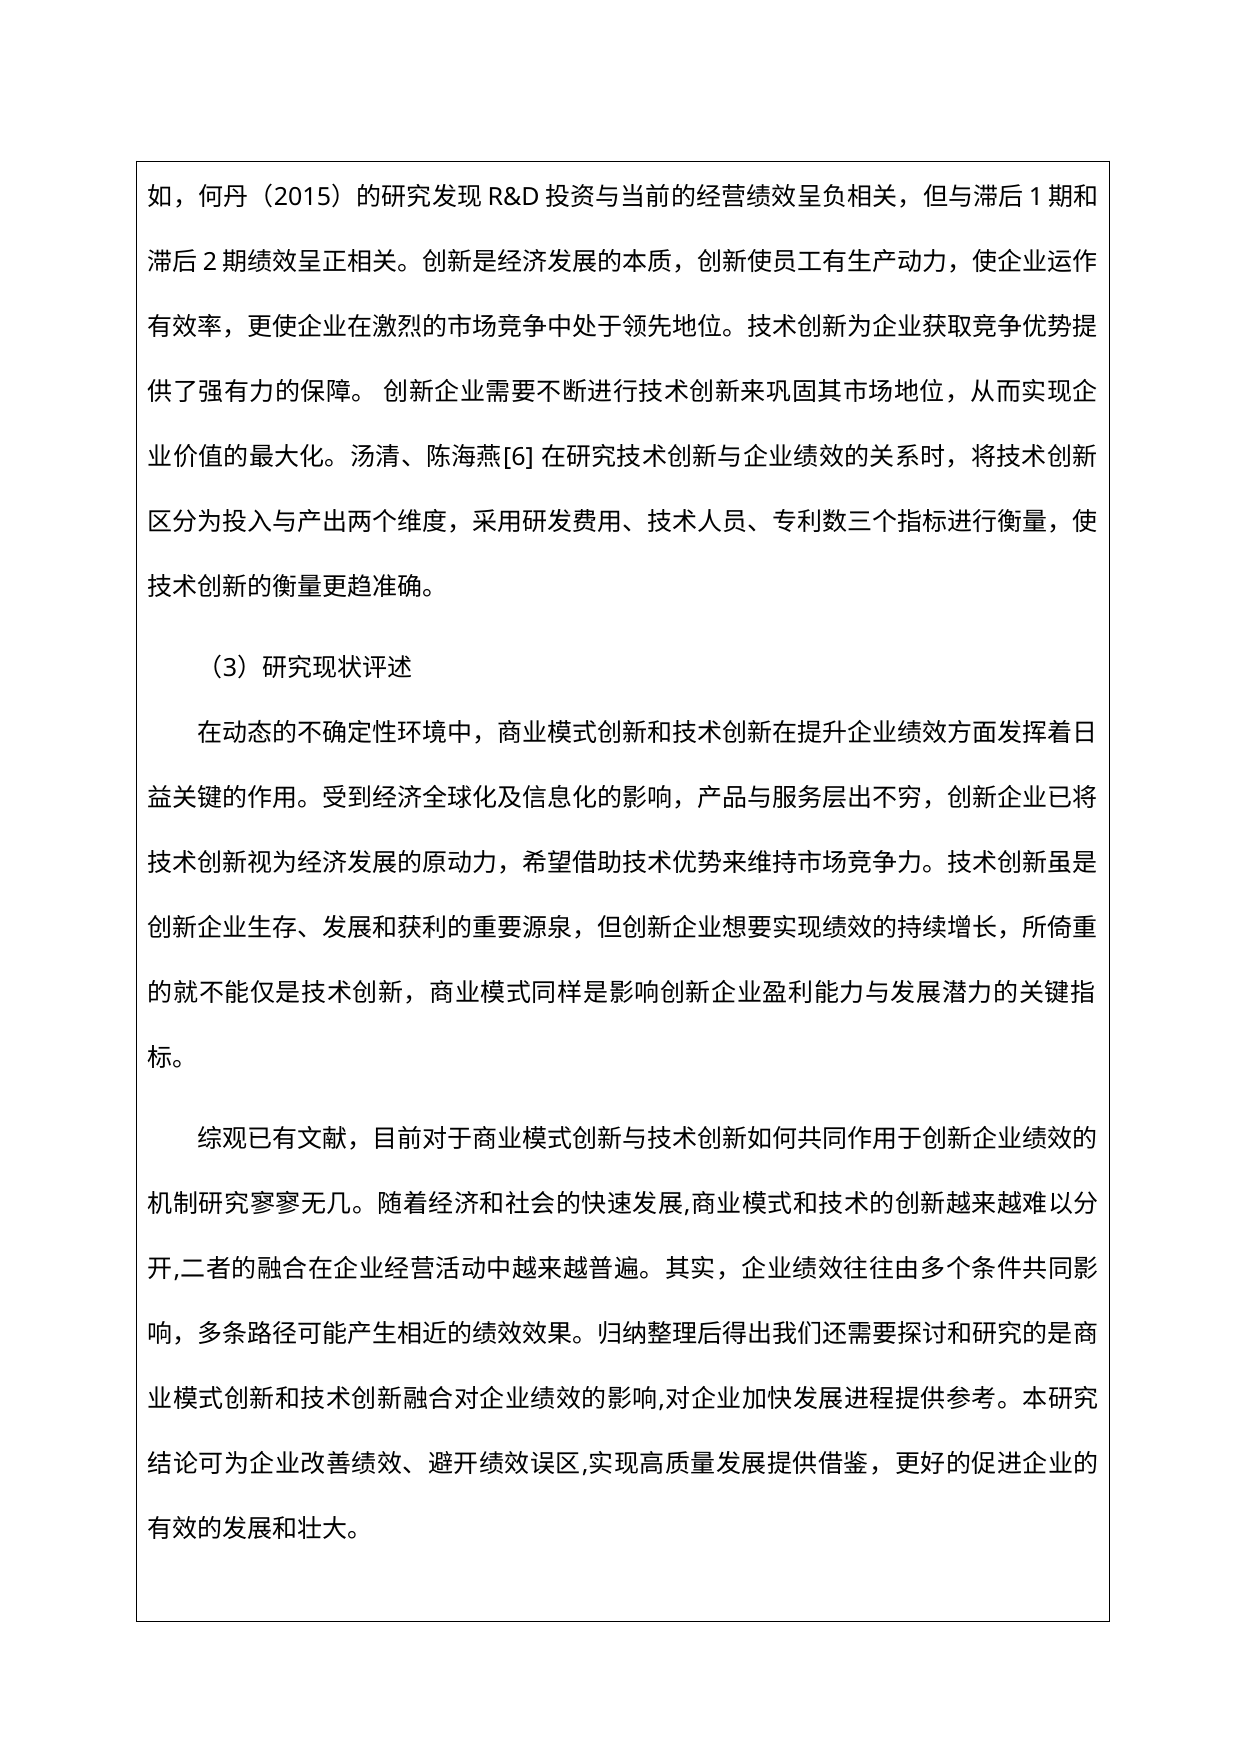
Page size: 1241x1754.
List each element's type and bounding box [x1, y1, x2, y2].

table_header [137, 162, 1109, 1621]
